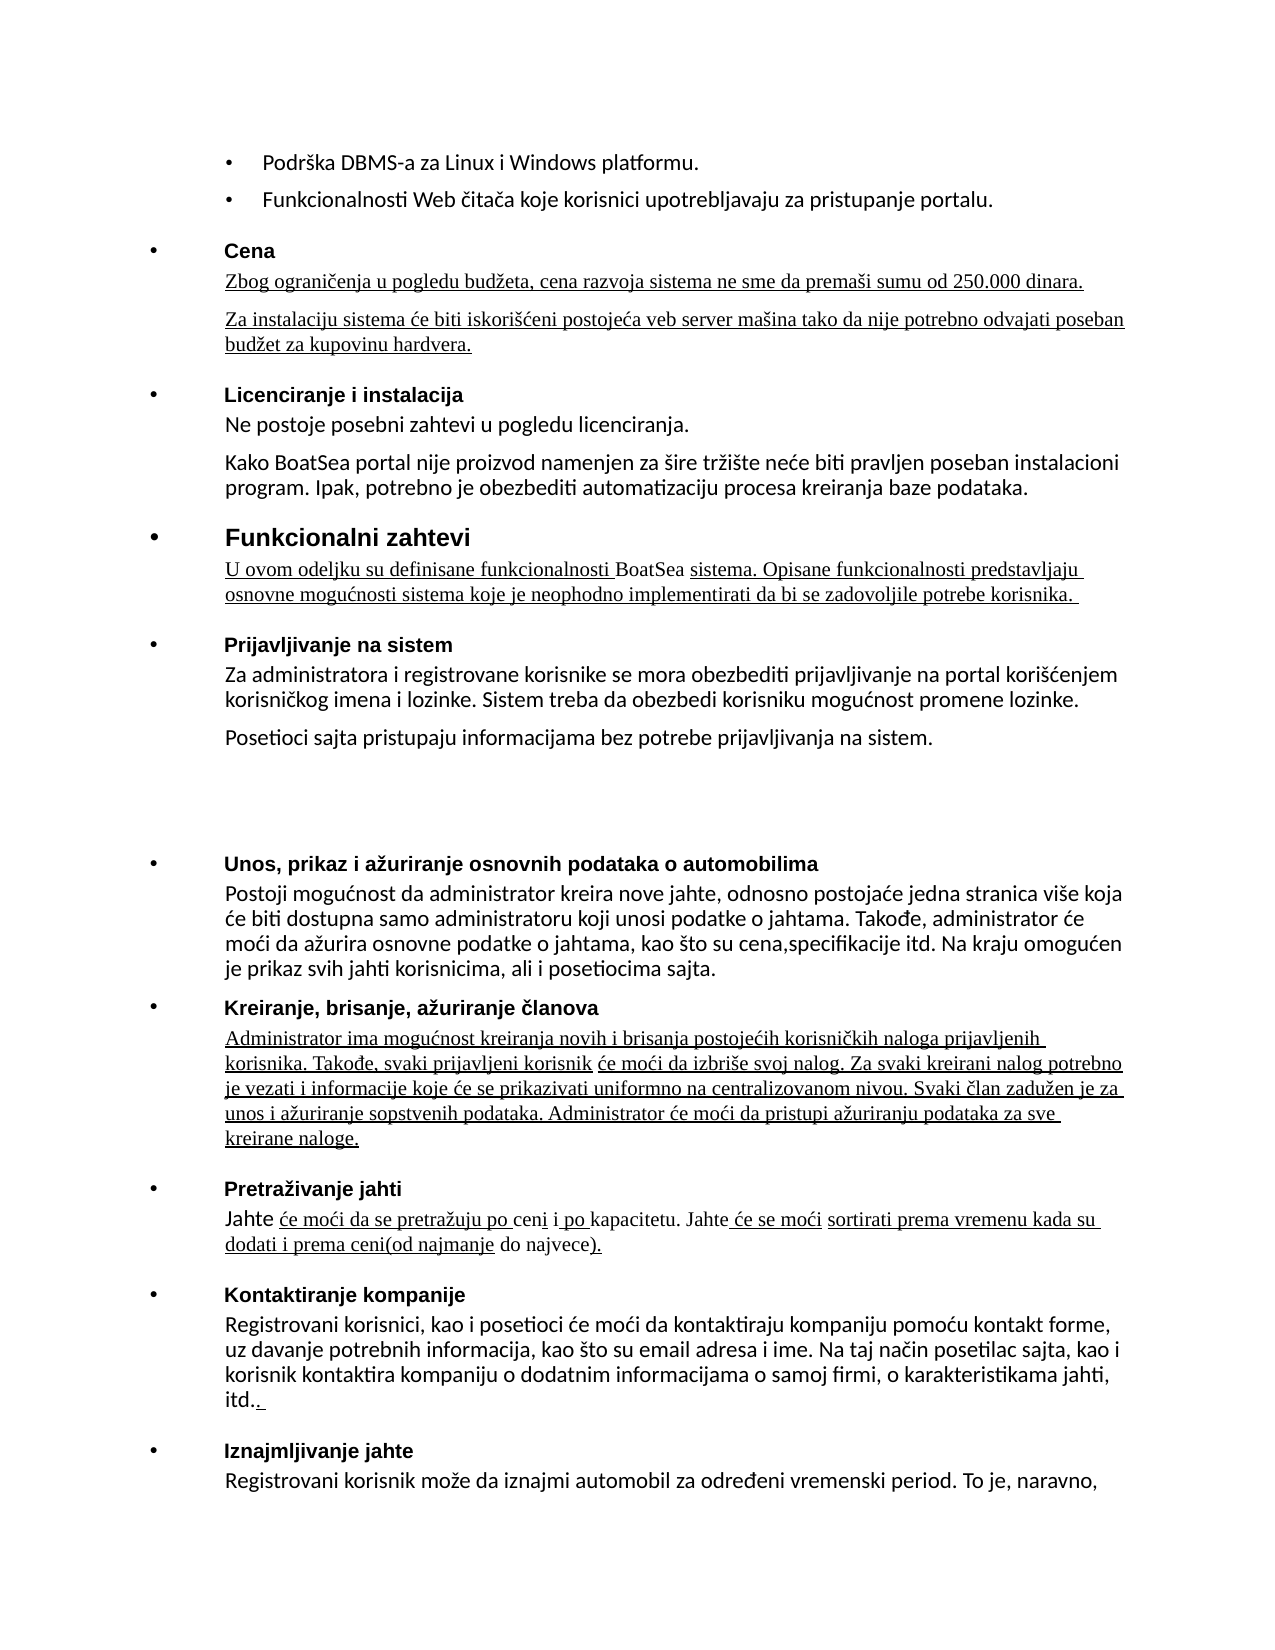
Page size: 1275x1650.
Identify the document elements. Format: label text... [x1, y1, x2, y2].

text Za administratora i registrovane korisnike se mora obezbediti prijavljivanje na portal korišćenjem korisničkog imena i lozinke. Sistem treba da obezbedi korisniku mogućnost promene lozinke. [225, 662, 1125, 712]
list Licenciranje i instalacija [150, 381, 1125, 406]
list Unos, prikaz i ažuriranje osnovnih podataka o automobilima [150, 850, 1125, 875]
text Posetioci sajta pristupaju informacijama bez potrebe prijavljivanja na sistem. [225, 725, 1125, 750]
list Prijavljivanje na sistem [150, 631, 1125, 656]
text Ne postoje posebni zahtevi u pogledu licenciranja. [225, 412, 1125, 437]
list Pretraživanje jahti [150, 1175, 1125, 1200]
list Kontaktiranje kompanije [150, 1281, 1125, 1306]
text U ovom odeljku su definisane funkcionalnosti BoatSea sistema. Opisane funkcionalnosti predstavljaju osnovne mogućnosti sistema koje je neophodno implementirati da bi se zadovoljile potrebe korisnika. [225, 556, 1125, 606]
list Cena [150, 237, 1125, 262]
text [225, 1469, 1125, 1494]
list Iznajmljivanje jahte [150, 1437, 1125, 1462]
list Funkcionalni zahtevi [150, 525, 1125, 550]
text Za instalaciju sistema će biti iskorišćeni postojeća veb server mašina tako da nije potrebno odvajati poseban budžet za kupovinu hardvera. [225, 329, 1125, 356]
list Funkcionalnosti Web čitača koje korisnici upotrebljavaju za pristupanje portalu. [225, 187, 1125, 212]
text Zbog ograničenja u pogledu budžeta, cena razvoja sistema ne sme da premaši sumu od 250.000 dinara. [225, 269, 1125, 294]
text Administrator ima mogućnost kreiranja novih i brisanja postojećih korisničkih naloga prijavljenih korisnika. Takođe, svaki prijavljeni korisnik će moći da izbriše svoj nalog. Za svaki kreirani nalog potrebno je vezati i informacije koje će se prikazivati uniformno na centralizovanom nivou. Svaki član zadužen je za unos i ažuriranje sopstvenih podataka. Administrator će moći da pristupi ažuriranju podataka za sve kreirane naloge. [225, 1025, 1125, 1150]
text Kako BoatSea portal nije proizvod namenjen za šire tržište neće biti pravljen poseban instalacioni program. Ipak, potrebno je obezbediti automatizaciju procesa kreiranja baze podataka. [225, 450, 1125, 500]
text Registrovani korisnici, kao i posetioci će moći da kontaktiraju kompaniju pomoću kontakt forme, uz davanje potrebnih informacija, kao što su email adresa i ime. Na taj način posetilac sajta, kao i korisnik kontaktira kompaniju o dodatnim informacijama o samoj firmi, o karakteristikama jahti, itd.. [225, 1312, 1125, 1412]
text Jahte će moći da se pretražuju po ceni i po kapacitetu. Jahte će se moći sortirati prema vremenu kada su dodati i prema ceni(od najmanje do najvece). [225, 1206, 1125, 1256]
text Za instalaciju sistema će biti iskorišćeni postojeća veb server mašina tako da nije potrebno odvajati poseban budžet za kupovinu hardvera. [225, 306, 1125, 328]
list Podrška DBMS-a za Linux i Windows platformu. [225, 150, 1125, 175]
text Postoji mogućnost da administrator kreira nove jahte, odnosno postojaće jedna stranica više koja će biti dostupna samo administratoru koji unosi podatke o jahtama. Takođe, administrator će moći da ažurira osnovne podatke o jahtama, kao što su cena,specifikacije itd. Na kraju omogućen je prikaz svih jahti korisnicima, ali i posetiocima sajta. [225, 881, 1125, 981]
list Kreiranje, brisanje, ažuriranje članova [150, 994, 1125, 1019]
